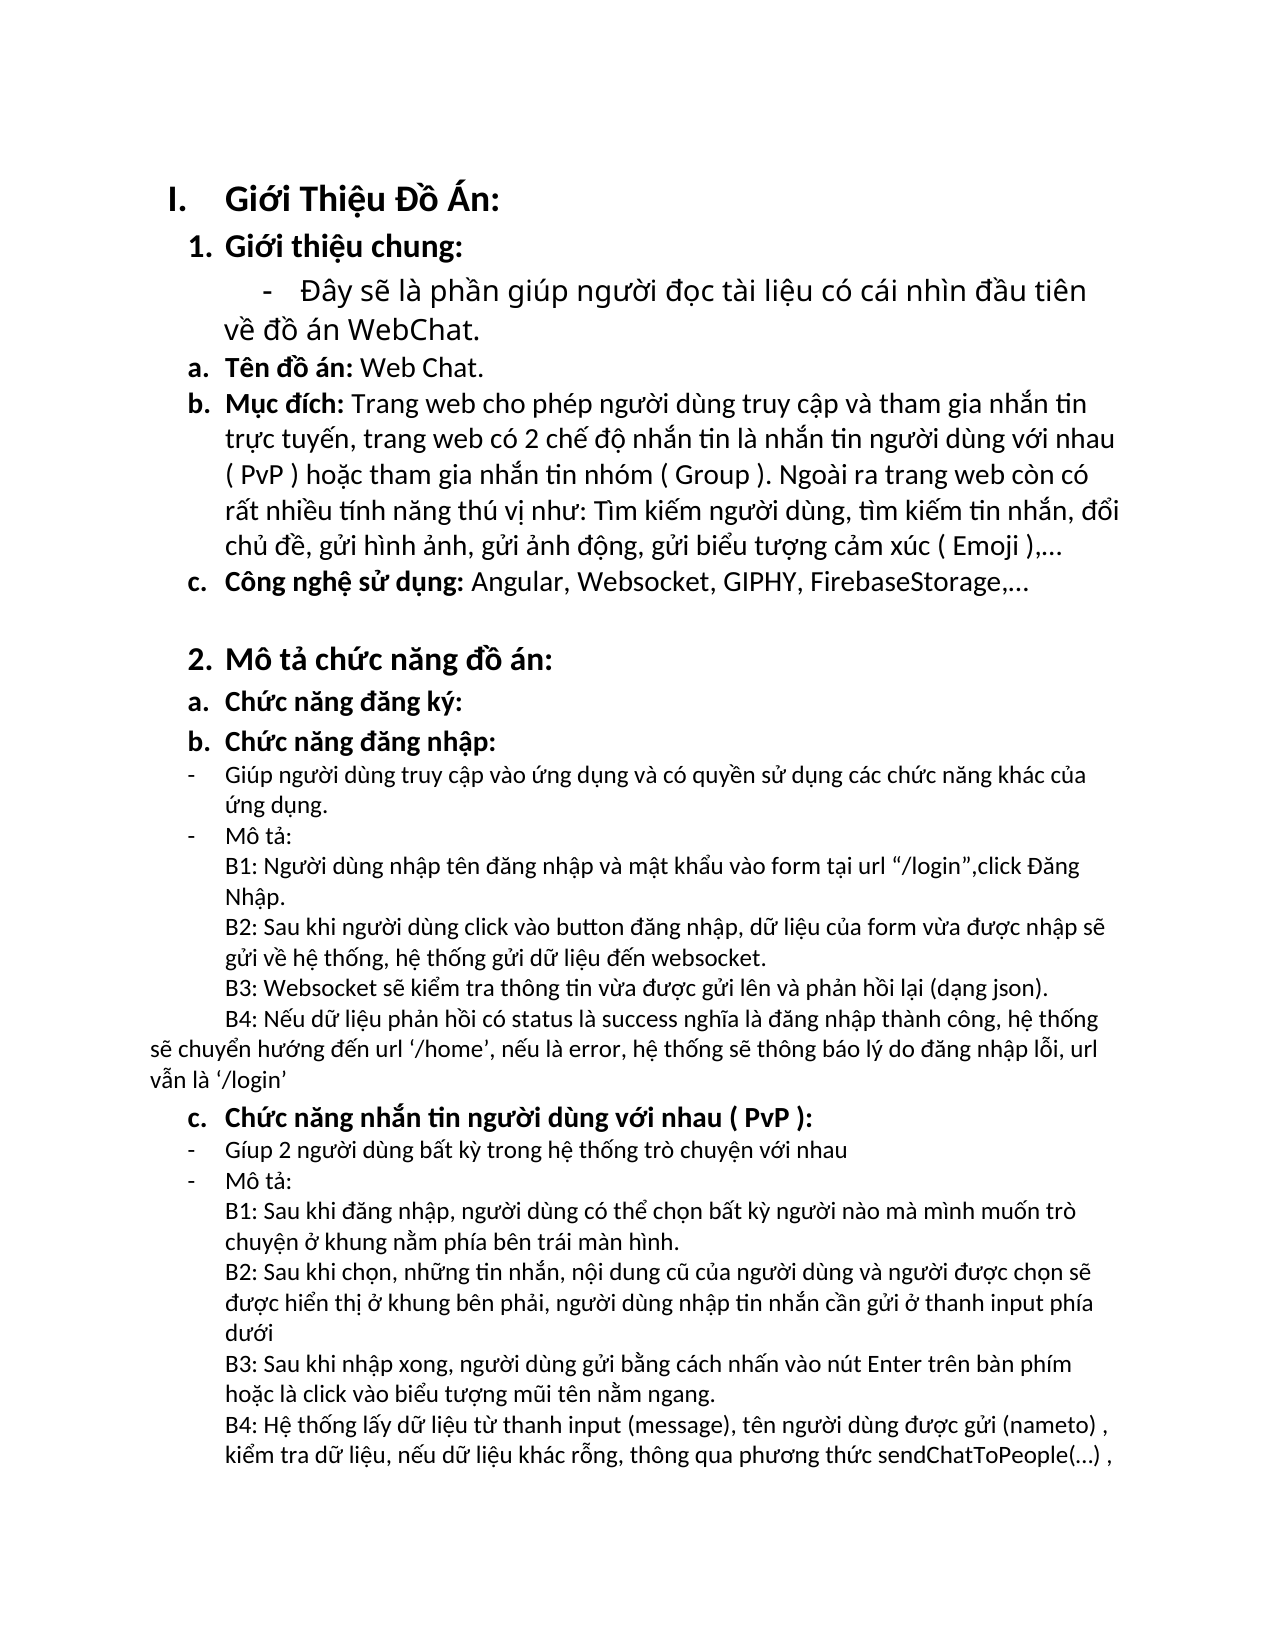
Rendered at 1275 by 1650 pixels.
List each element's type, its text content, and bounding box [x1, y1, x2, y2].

list B3: Sau khi nhập xong, người dùng gửi bằng cách nhấn vào nút Enter trên bàn phím hoặc là click vào biểu tượng mũi tên nằm ngang. [225, 1348, 1125, 1409]
list Mô tả: [187, 820, 1125, 850]
list B2: Sau khi người dùng click vào button đăng nhập, dữ liệu của form vừa được nhập sẽ gửi về hệ thống, hệ thống gửi dữ liệu đến websocket. [225, 911, 1125, 972]
subtitle Giới thiệu chung: [187, 225, 1125, 266]
list Gíup 2 người dùng bất kỳ trong hệ thống trò chuyện với nhau [187, 1134, 1125, 1165]
subtitle Chức năng đăng ký: [187, 683, 1125, 719]
list Mục đích: Trang web cho phép người dùng truy cập và tham gia nhắn tin trực tuyến, trang web có 2 chế độ nhắn tin là nhắn tin người dùng với nhau ( PvP ) hoặc tham gia nhắn tin nhóm ( Group ). Ngoài ra trang web còn có rất nhiều tính năng thú vị như: Tìm kiếm người dùng, tìm kiếm tin nhắn, đổi chủ đề, gửi hình ảnh, gửi ảnh động, gửi biểu tượng cảm xúc ( Emoji ),… [187, 385, 1125, 563]
subtitle Đây sẽ là phần giúp người đọc tài liệu có cái nhìn đầu tiên về đồ án WebChat. [224, 270, 1125, 349]
list Giúp người dùng truy cập vào ứng dụng và có quyền sử dụng các chức năng khác của ứng dụng. [187, 759, 1125, 820]
list B2: Sau khi chọn, những tin nhắn, nội dung cũ của người dùng và người được chọn sẽ được hiển thị ở khung bên phải, người dùng nhập tin nhắn cần gửi ở thanh input phía dưới [225, 1256, 1125, 1348]
text B4: Nếu dữ liệu phản hồi có status là success nghĩa là đăng nhập thành công, hệ thống sẽ chuyển hướng đến url ‘/home’, nếu là error, hệ thống sẽ thông báo lý do đăng nhập lỗi, url vẫn là ‘/login’ [150, 1003, 1125, 1094]
list B1: Người dùng nhập tên đăng nhập và mật khẩu vào form tại url “/login”,click Đăng Nhập. [225, 850, 1125, 911]
subtitle Chức năng đăng nhập: [187, 723, 1125, 759]
list Mô tả: [187, 1165, 1125, 1195]
subtitle Chức năng nhắn tin người dùng với nhau ( PvP ): [187, 1099, 1125, 1134]
list Tên đồ án: Web Chat. [187, 349, 1125, 385]
subtitle Mô tả chức năng đồ án: [187, 638, 1125, 679]
list Công nghệ sử dụng: Angular, Websocket, GIPHY, FirebaseStorage,… [187, 563, 1125, 599]
list B1: Sau khi đăng nhập, người dùng có thể chọn bất kỳ người nào mà mình muốn trò chuyện ở khung nằm phía bên trái màn hình. [225, 1195, 1125, 1256]
subtitle Giới Thiệu Đồ Án: [187, 175, 1125, 221]
list B3: Websocket sẽ kiểm tra thông tin vừa được gửi lên và phản hồi lại (dạng json). [225, 972, 1125, 1003]
